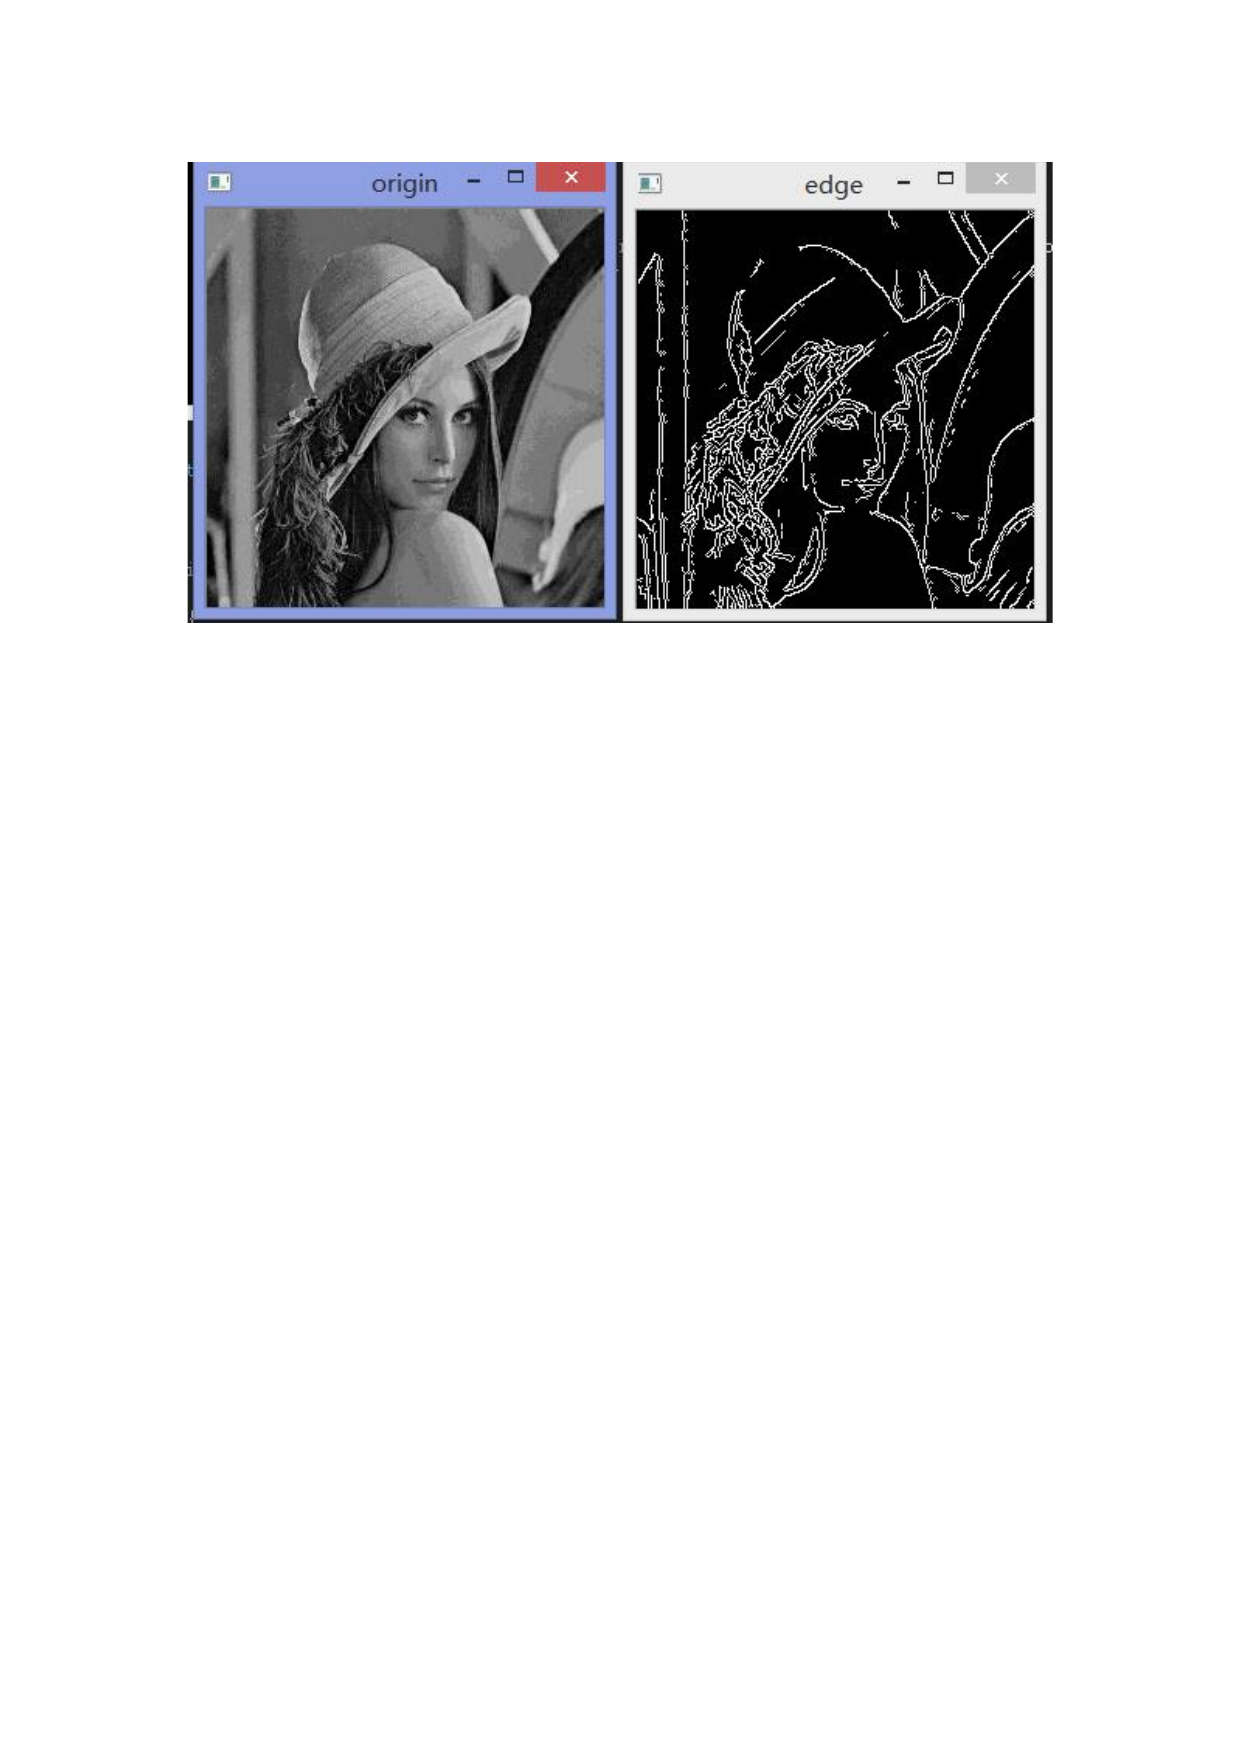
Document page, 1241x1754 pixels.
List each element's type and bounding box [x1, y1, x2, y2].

picture [187, 162, 1053, 623]
